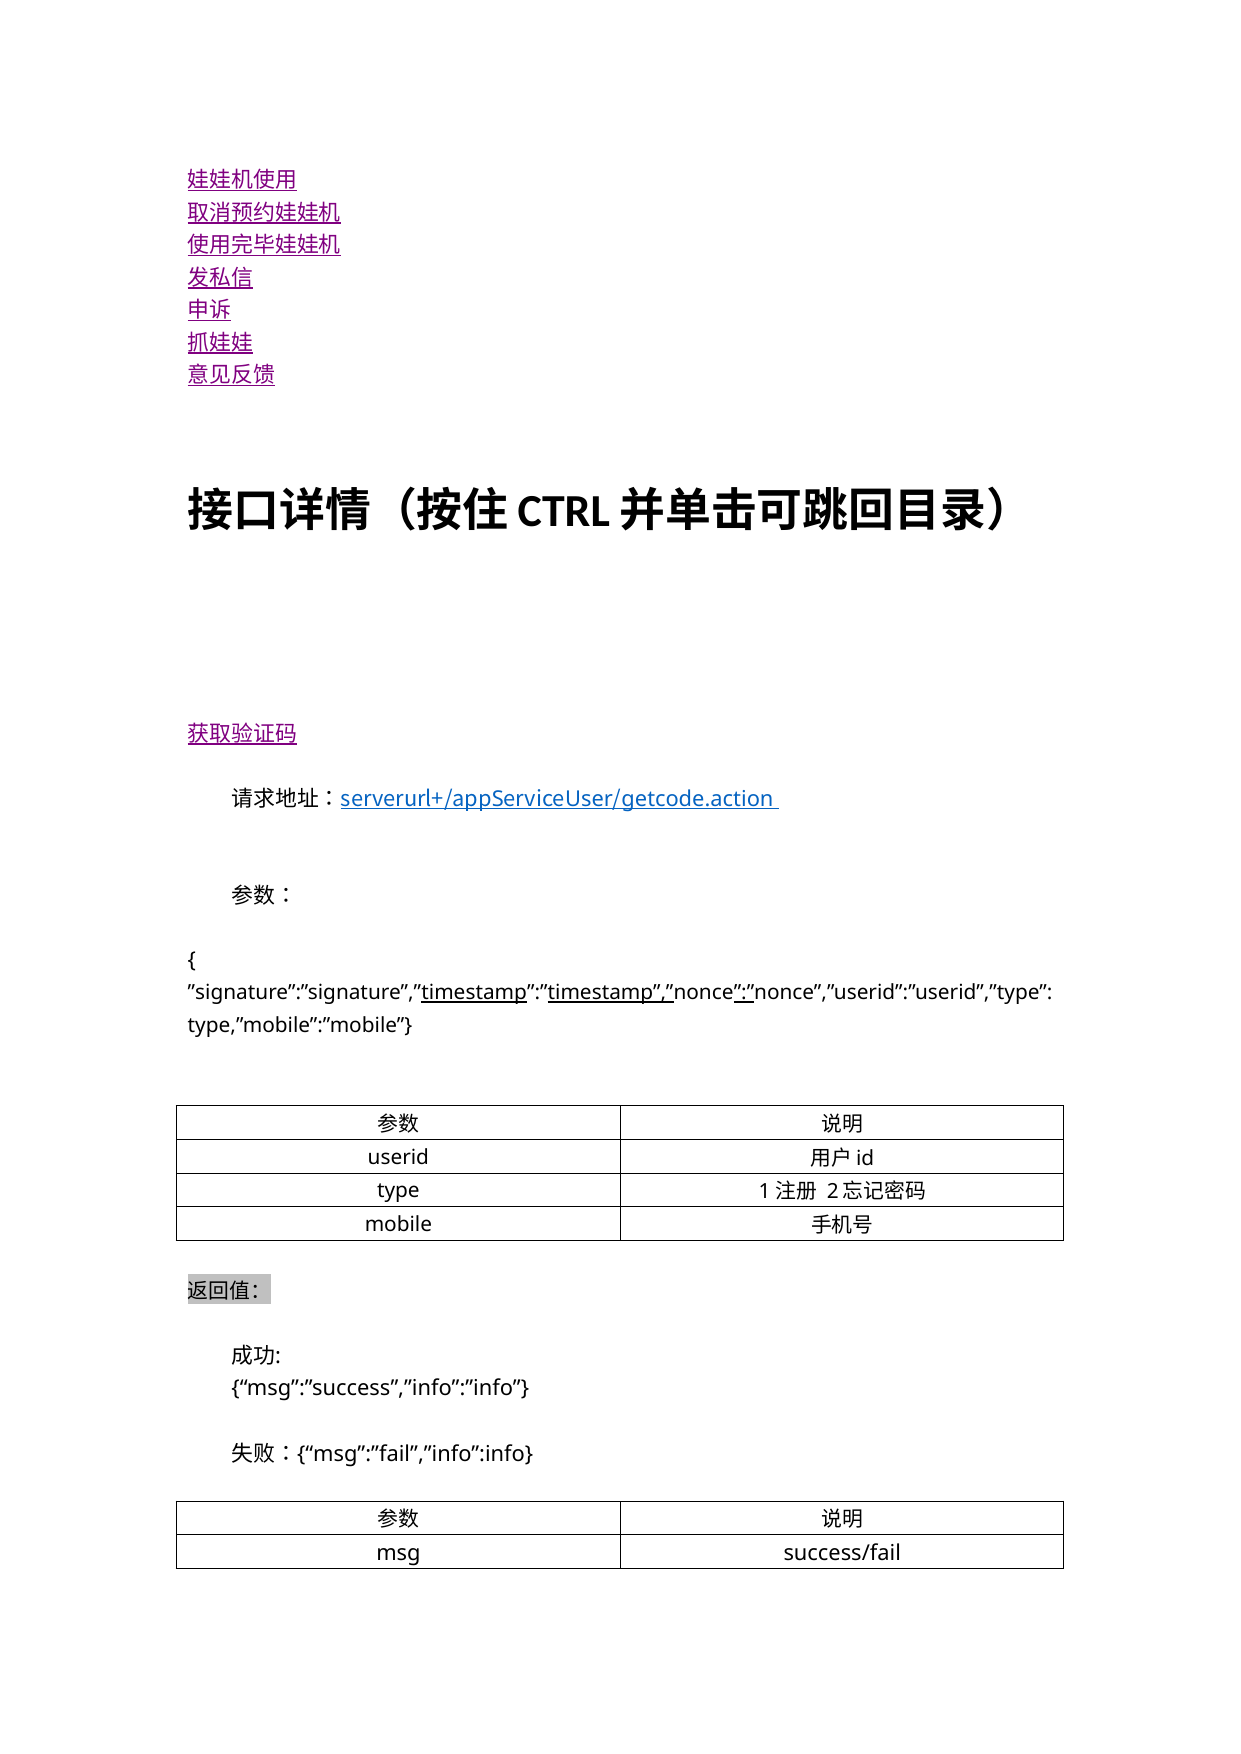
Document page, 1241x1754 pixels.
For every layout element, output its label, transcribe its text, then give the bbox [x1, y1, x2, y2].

table_header 说明 [621, 1502, 1063, 1534]
text 请求地址：serverurl+/appServiceUser/getcode.action [231, 780, 1053, 813]
text 意见反馈 [187, 357, 1053, 389]
table_cell success/fail [621, 1535, 1063, 1568]
text 失败：{“msg”:”fail”,”info”:info} [187, 1436, 1053, 1468]
table_header 说明 [621, 1106, 1063, 1139]
text 成功: [187, 1338, 1053, 1371]
table_cell msg [177, 1535, 620, 1568]
table_cell mobile [177, 1207, 620, 1239]
text {”signature”:”signature”,”timestamp”:”timestamp”,”nonce”:”nonce”,”userid”:”userid”,”type”:type,”mobile”:”mobile”} [187, 910, 1053, 1040]
text {“msg”:”success”,”info”:”info”} [187, 1371, 1053, 1403]
text 使用完毕娃娃机 [187, 227, 1053, 259]
text 抓娃娃 [187, 324, 1053, 357]
text 申诉 [187, 292, 1053, 324]
table_cell 1 注册 2忘记密码 [621, 1174, 1063, 1206]
table_header 参数 [177, 1502, 620, 1534]
text 参数： [187, 878, 1053, 910]
table_cell 用户id [621, 1140, 1063, 1172]
table_cell 手机号 [621, 1207, 1063, 1239]
text 发私信 [187, 259, 1053, 292]
table_cell type [177, 1174, 620, 1206]
text 取消预约娃娃机 [187, 194, 1053, 227]
subtitle 接口详情（按住CTRL并单击可跳回目录） [187, 457, 1053, 555]
table_cell userid [177, 1140, 620, 1172]
text 获取验证码 [187, 715, 1053, 748]
text 娃娃机使用 [187, 162, 1053, 194]
text 返回值： [187, 1273, 1053, 1306]
table_header 参数 [177, 1106, 620, 1139]
